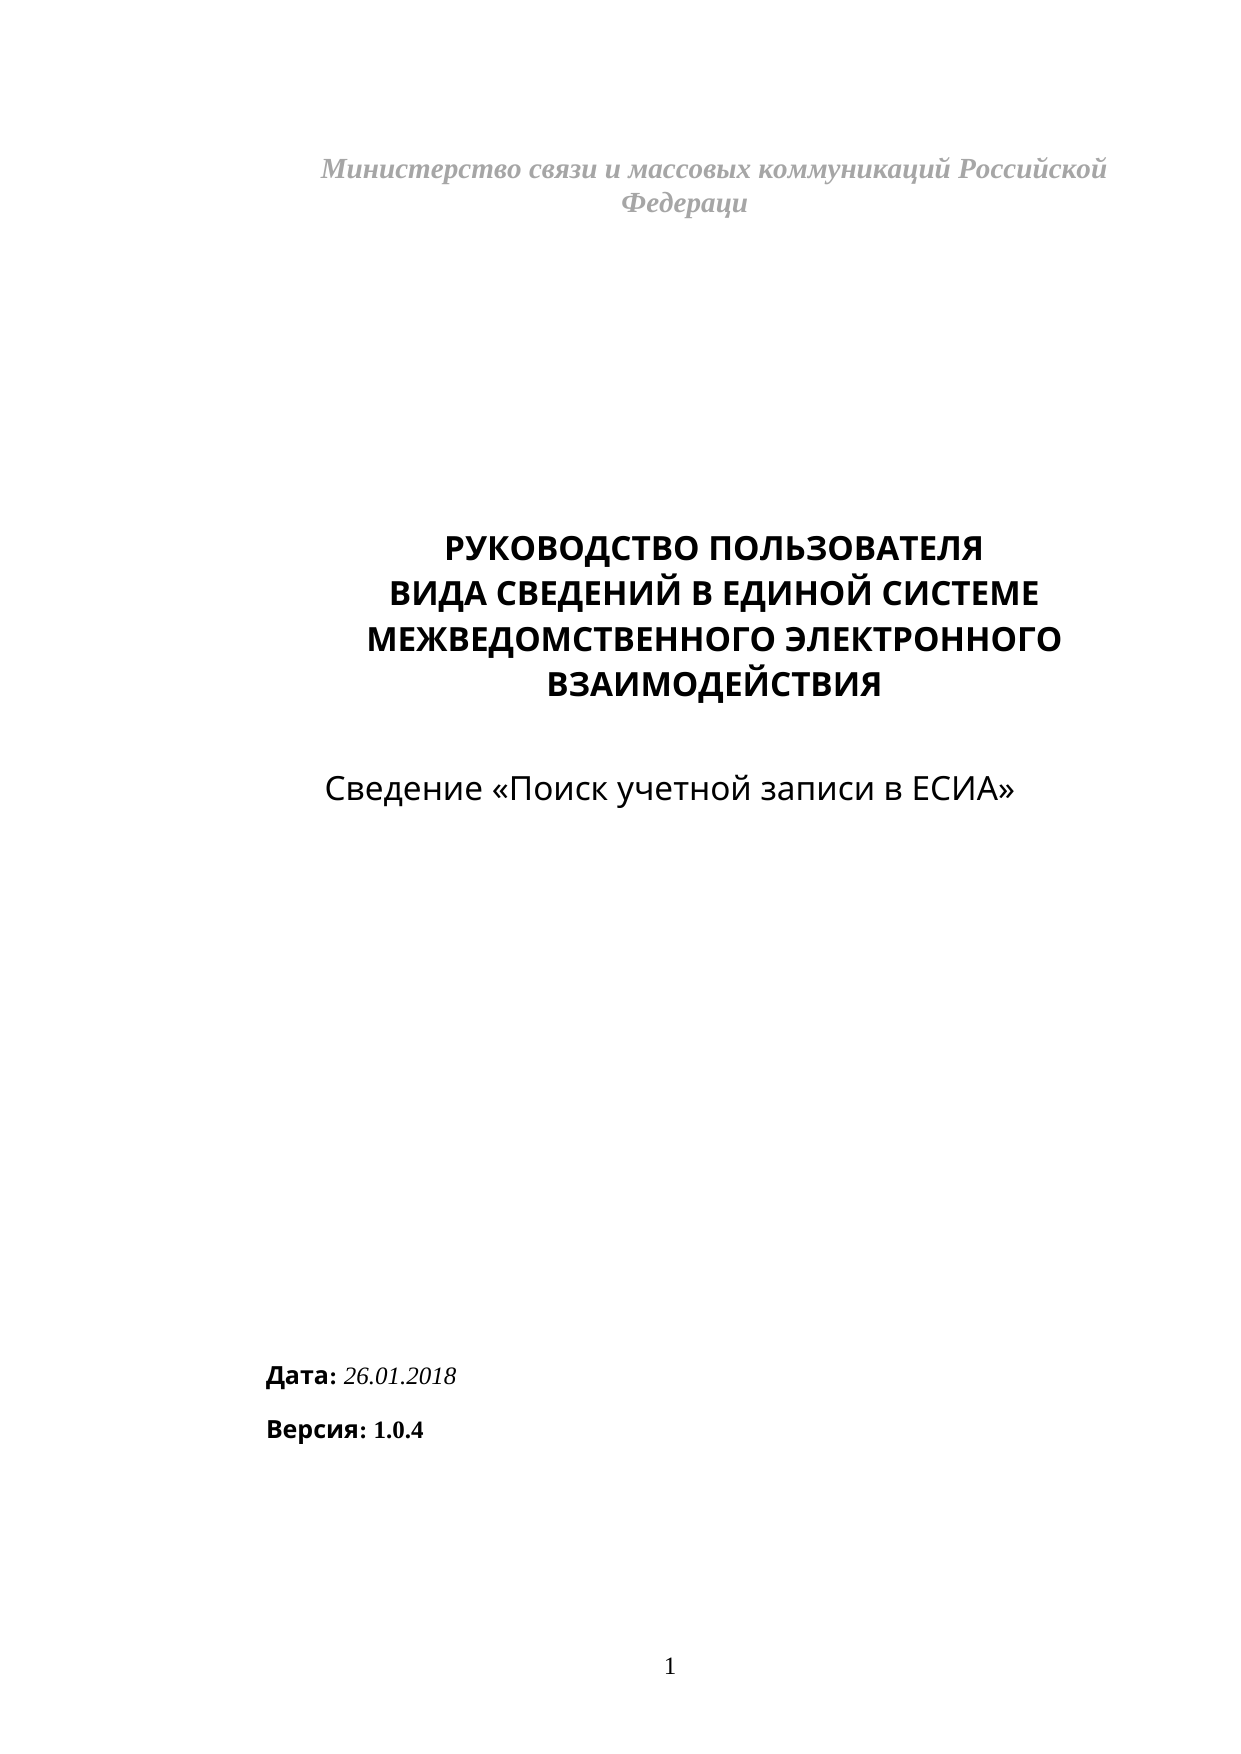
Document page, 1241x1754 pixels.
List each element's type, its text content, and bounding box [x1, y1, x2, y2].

text Руководство пользователя [266, 525, 1162, 570]
text Министерство связи и массовых коммуникаций Российской Федераци [207, 152, 1162, 219]
text ВИДА СВЕДЕНИЙ В ЕДИНОЙ СИСТЕМЕ МЕЖВЕДОМСТВЕННОГО ЭЛЕКТРОННОГО ВЗАИМОДЕЙСТВИЯ [266, 570, 1162, 706]
text Сведение «Поиск учетной записи в ЕСИА» [177, 765, 1162, 810]
text Версия: 1.0.4 [207, 1412, 1162, 1446]
text Дата: 26.01.2018 [207, 1357, 1162, 1391]
